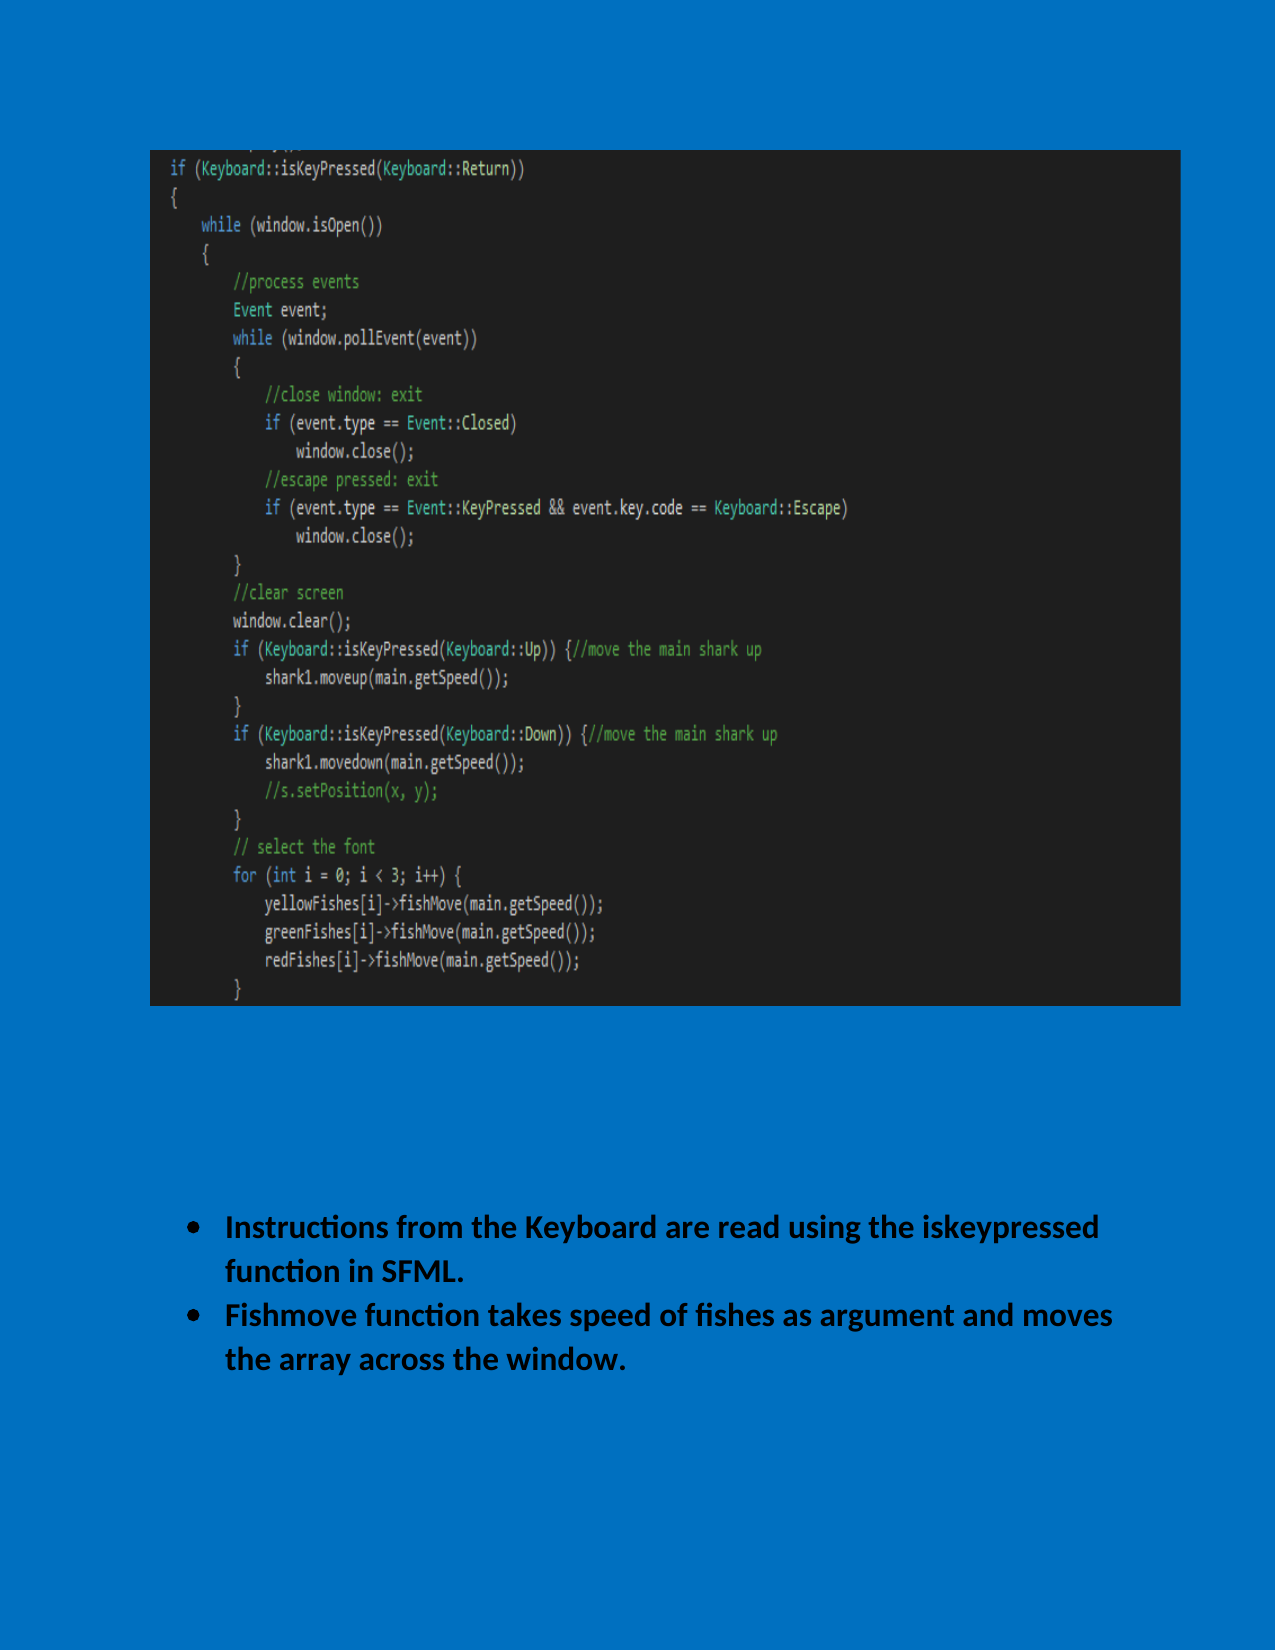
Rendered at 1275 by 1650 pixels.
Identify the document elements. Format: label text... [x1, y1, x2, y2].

list Fishmove function takes speed of fishes as argument and moves the array across the window. [187, 1294, 1125, 1379]
list Instructions from the Keyboard are read using the iskeypressed function in SFML. [187, 1206, 1125, 1291]
picture [150, 150, 1181, 1006]
